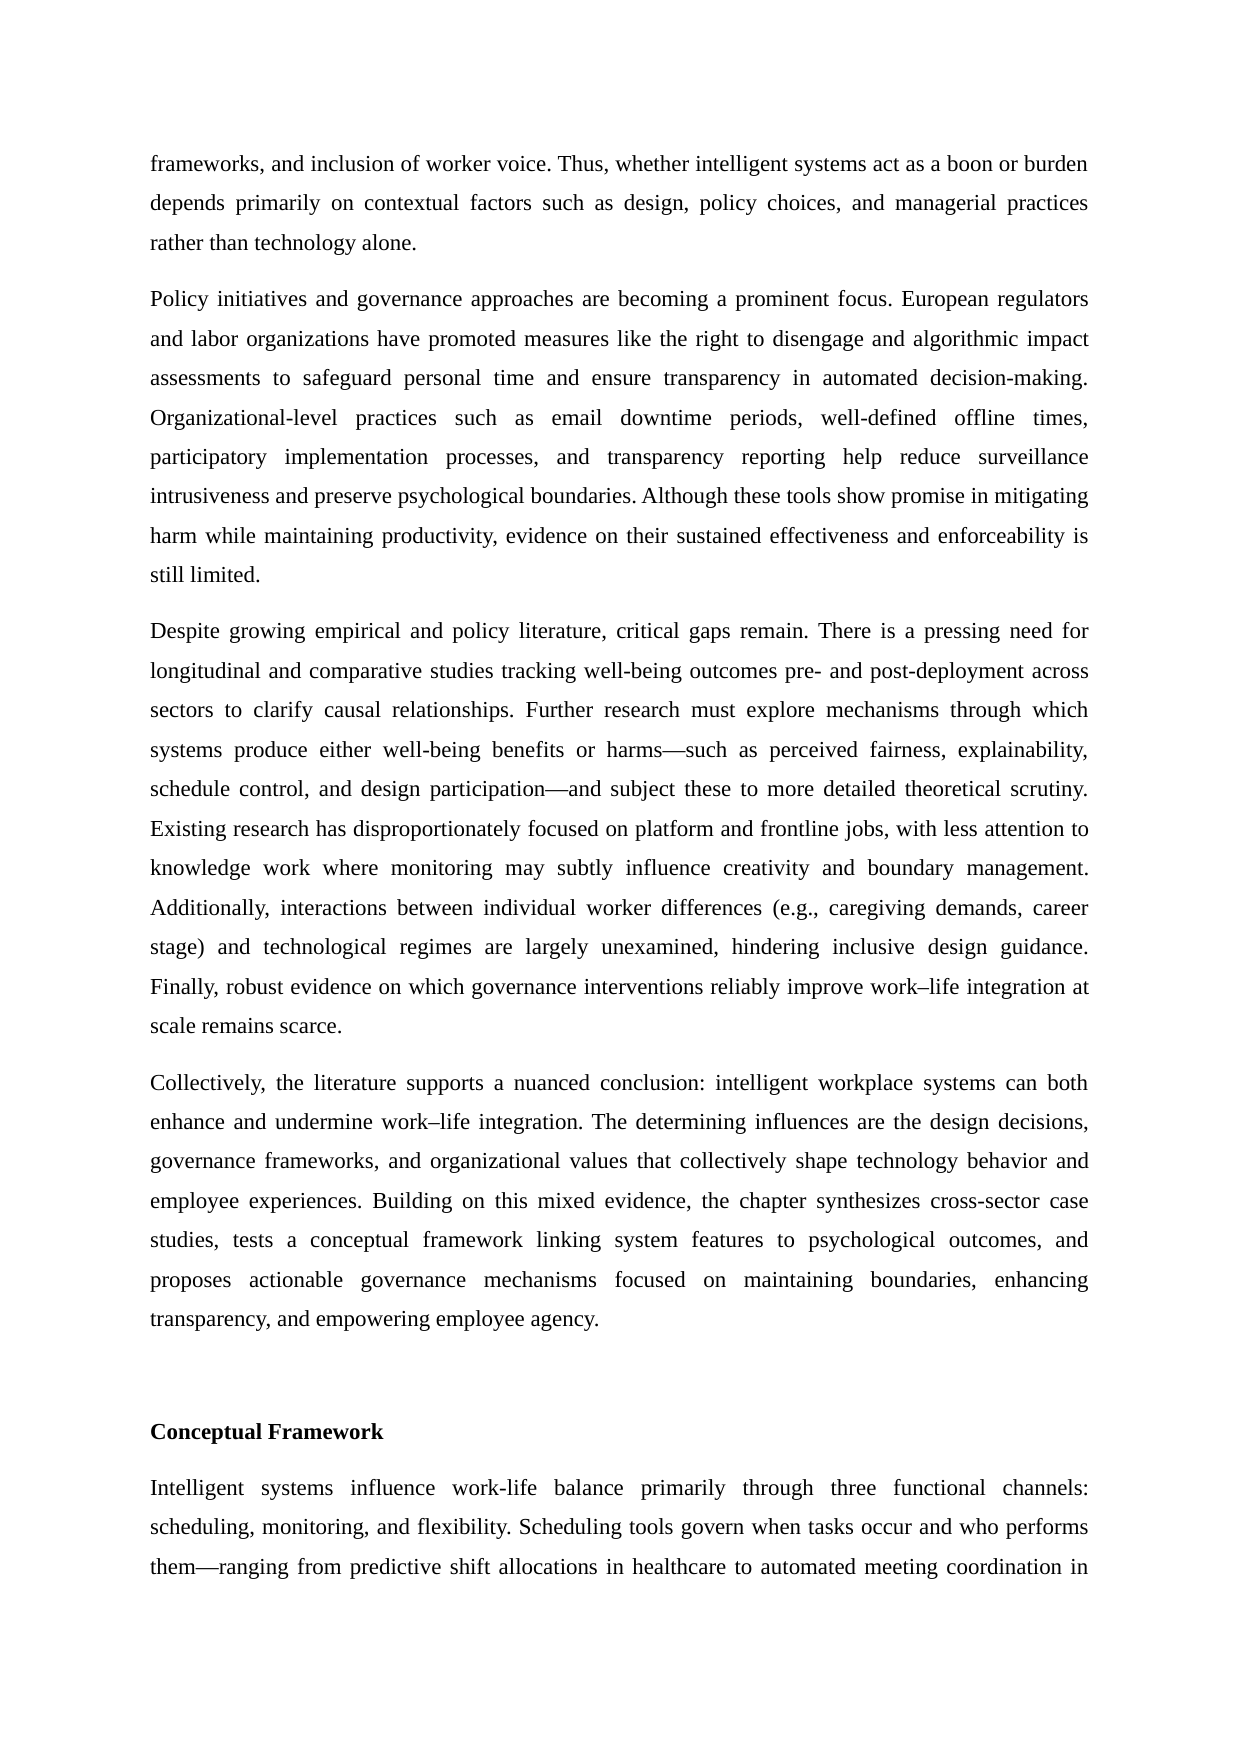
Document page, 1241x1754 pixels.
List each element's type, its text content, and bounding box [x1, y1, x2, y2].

text Collectively, the literature supports a nuanced conclusion: intelligent workplace systems can both enhance and undermine work–life integration. The determining influences are the design decisions, governance frameworks, and organizational values that collectively shape technology behavior and employee experiences. Building on this mixed evidence, the chapter synthesizes cross-sector case studies, tests a conceptual framework linking system features to psychological outcomes, and proposes actionable governance mechanisms focused on maintaining boundaries, enhancing transparency, and empowering employee agency. [150, 1068, 1090, 1332]
text Despite growing empirical and policy literature, critical gaps remain. There is a pressing need for longitudinal and comparative studies tracking well-being outcomes pre- and post-deployment across sectors to clarify causal relationships. Further research must explore mechanisms through which systems produce either well-being benefits or harms—such as perceived fairness, explainability, schedule control, and design participation—and subject these to more detailed theoretical scrutiny. Existing research has disproportionately focused on platform and frontline jobs, with less attention to knowledge work where monitoring may subtly influence creativity and boundary management. Additionally, interactions between individual worker differences (e.g., caregiving demands, career stage) and technological regimes are largely unexamined, hindering inclusive design guidance. Finally, robust evidence on which governance interventions reliably improve work–life integration at scale remains scarce. [150, 618, 1090, 1039]
text Conceptual Framework [150, 1418, 1090, 1444]
